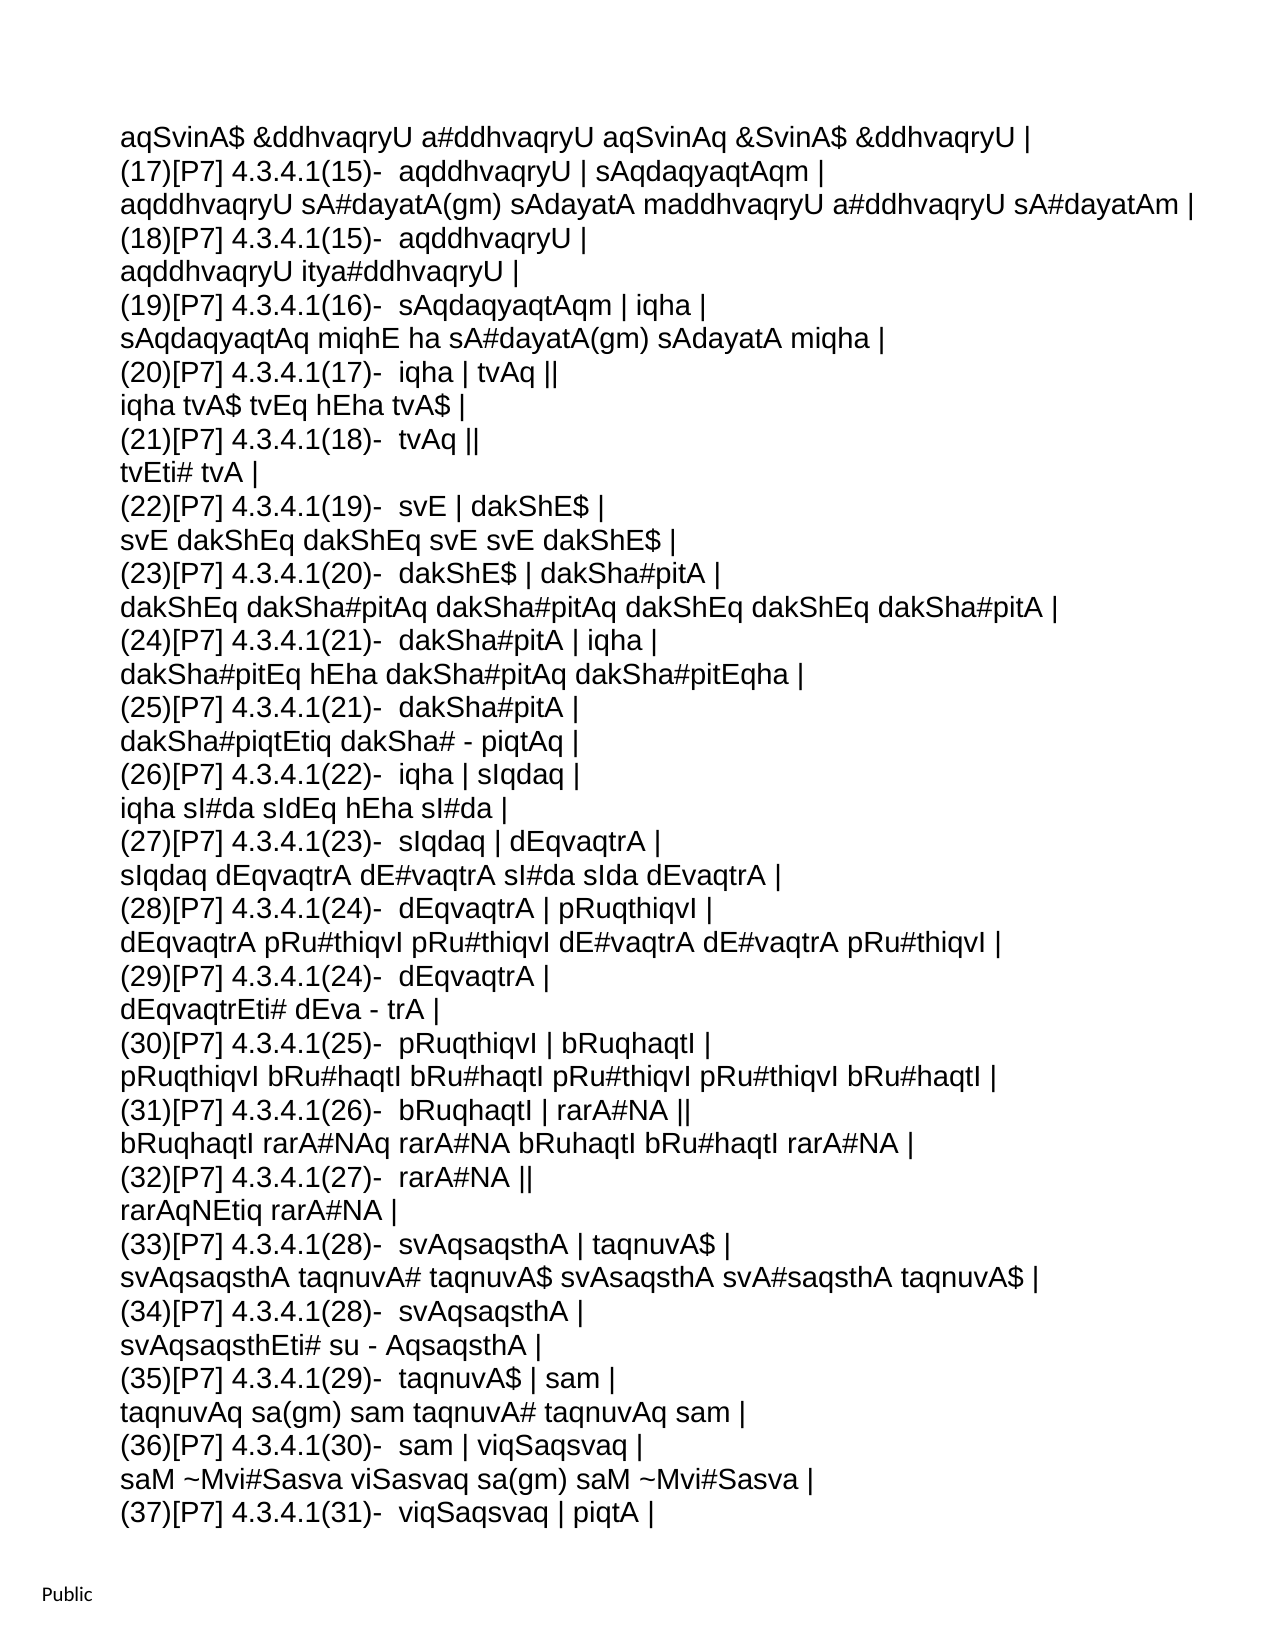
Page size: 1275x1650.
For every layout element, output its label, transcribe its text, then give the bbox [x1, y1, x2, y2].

text dEqvaqtrEti# dEva - trA | [120, 992, 1200, 1026]
text sIqdaq dEqvaqtrA dE#vaqtrA sI#da sIda dEvaqtrA | [120, 858, 1200, 891]
text aqddhvaqryU sA#dayatA(gm) sAdayatA maddhvaqryU a#ddhvaqryU sA#dayatAm | [120, 187, 1200, 221]
text bRuqhaqtI rarA#NAq rarA#NA bRuhaqtI bRu#haqtI rarA#NA | [120, 1126, 1200, 1160]
text aqddhvaqryU itya#ddhvaqryU | [120, 254, 1200, 288]
text (26)[P7] 4.3.4.1(22)- iqha | sIqdaq | [120, 757, 1200, 791]
text rarAqNEtiq rarA#NA | [120, 1193, 1200, 1227]
text (31)[P7] 4.3.4.1(26)- bRuqhaqtI | rarA#NA || [120, 1093, 1200, 1126]
text (17)[P7] 4.3.4.1(15)- aqddhvaqryU | sAqdaqyaqtAqm | [120, 153, 1200, 187]
text svE dakShEq dakShEq svE svE dakShE$ | [120, 522, 1200, 556]
text (18)[P7] 4.3.4.1(15)- aqddhvaqryU | [120, 221, 1200, 254]
text (37)[P7] 4.3.4.1(31)- viqSaqsvaq | piqtA | [120, 1495, 1200, 1529]
text pRuqthiqvI bRu#haqtI bRu#haqtI pRu#thiqvI pRu#thiqvI bRu#haqtI | [120, 1059, 1200, 1093]
text (28)[P7] 4.3.4.1(24)- dEqvaqtrA | pRuqthiqvI | [120, 891, 1200, 925]
text taqnuvAq sa(gm) sam taqnuvA# taqnuvAq sam | [120, 1394, 1200, 1428]
text aqSvinA$ &ddhvaqryU a#ddhvaqryU aqSvinAq &SvinA$ &ddhvaqryU | [120, 120, 1200, 153]
text iqha tvA$ tvEq hEha tvA$ | [120, 388, 1200, 422]
text tvEti# tvA | [120, 455, 1200, 489]
text svAqsaqsthA taqnuvA# taqnuvA$ svAsaqsthA svA#saqsthA taqnuvA$ | [120, 1260, 1200, 1294]
text sAqdaqyaqtAq miqhE ha sA#dayatA(gm) sAdayatA miqha | [120, 321, 1200, 355]
text dEqvaqtrA pRu#thiqvI pRu#thiqvI dE#vaqtrA dE#vaqtrA pRu#thiqvI | [120, 925, 1200, 958]
text (25)[P7] 4.3.4.1(21)- dakSha#pitA | [120, 690, 1200, 724]
text (33)[P7] 4.3.4.1(28)- svAqsaqsthA | taqnuvA$ | [120, 1227, 1200, 1260]
text dakShEq dakSha#pitAq dakSha#pitAq dakShEq dakShEq dakSha#pitA | [120, 589, 1200, 623]
text dakSha#pitEq hEha dakSha#pitAq dakSha#pitEqha | [120, 657, 1200, 690]
text (21)[P7] 4.3.4.1(18)- tvAq || [120, 422, 1200, 455]
text (19)[P7] 4.3.4.1(16)- sAqdaqyaqtAqm | iqha | [120, 288, 1200, 321]
text (20)[P7] 4.3.4.1(17)- iqha | tvAq || [120, 355, 1200, 388]
text (35)[P7] 4.3.4.1(29)- taqnuvA$ | sam | [120, 1361, 1200, 1394]
text (22)[P7] 4.3.4.1(19)- svE | dakShE$ | [120, 489, 1200, 522]
text (24)[P7] 4.3.4.1(21)- dakSha#pitA | iqha | [120, 623, 1200, 657]
text saM ~Mvi#Sasva viSasvaq sa(gm) saM ~Mvi#Sasva | [120, 1462, 1200, 1495]
text (32)[P7] 4.3.4.1(27)- rarA#NA || [120, 1160, 1200, 1193]
text iqha sI#da sIdEq hEha sI#da | [120, 791, 1200, 824]
text (27)[P7] 4.3.4.1(23)- sIqdaq | dEqvaqtrA | [120, 824, 1200, 858]
text (23)[P7] 4.3.4.1(20)- dakShE$ | dakSha#pitA | [120, 556, 1200, 589]
text (36)[P7] 4.3.4.1(30)- sam | viqSaqsvaq | [120, 1428, 1200, 1462]
text (34)[P7] 4.3.4.1(28)- svAqsaqsthA | [120, 1294, 1200, 1327]
text dakSha#piqtEtiq dakSha# - piqtAq | [120, 724, 1200, 757]
text (30)[P7] 4.3.4.1(25)- pRuqthiqvI | bRuqhaqtI | [120, 1026, 1200, 1059]
text svAqsaqsthEti# su - AqsaqsthA | [120, 1327, 1200, 1361]
text (29)[P7] 4.3.4.1(24)- dEqvaqtrA | [120, 958, 1200, 992]
